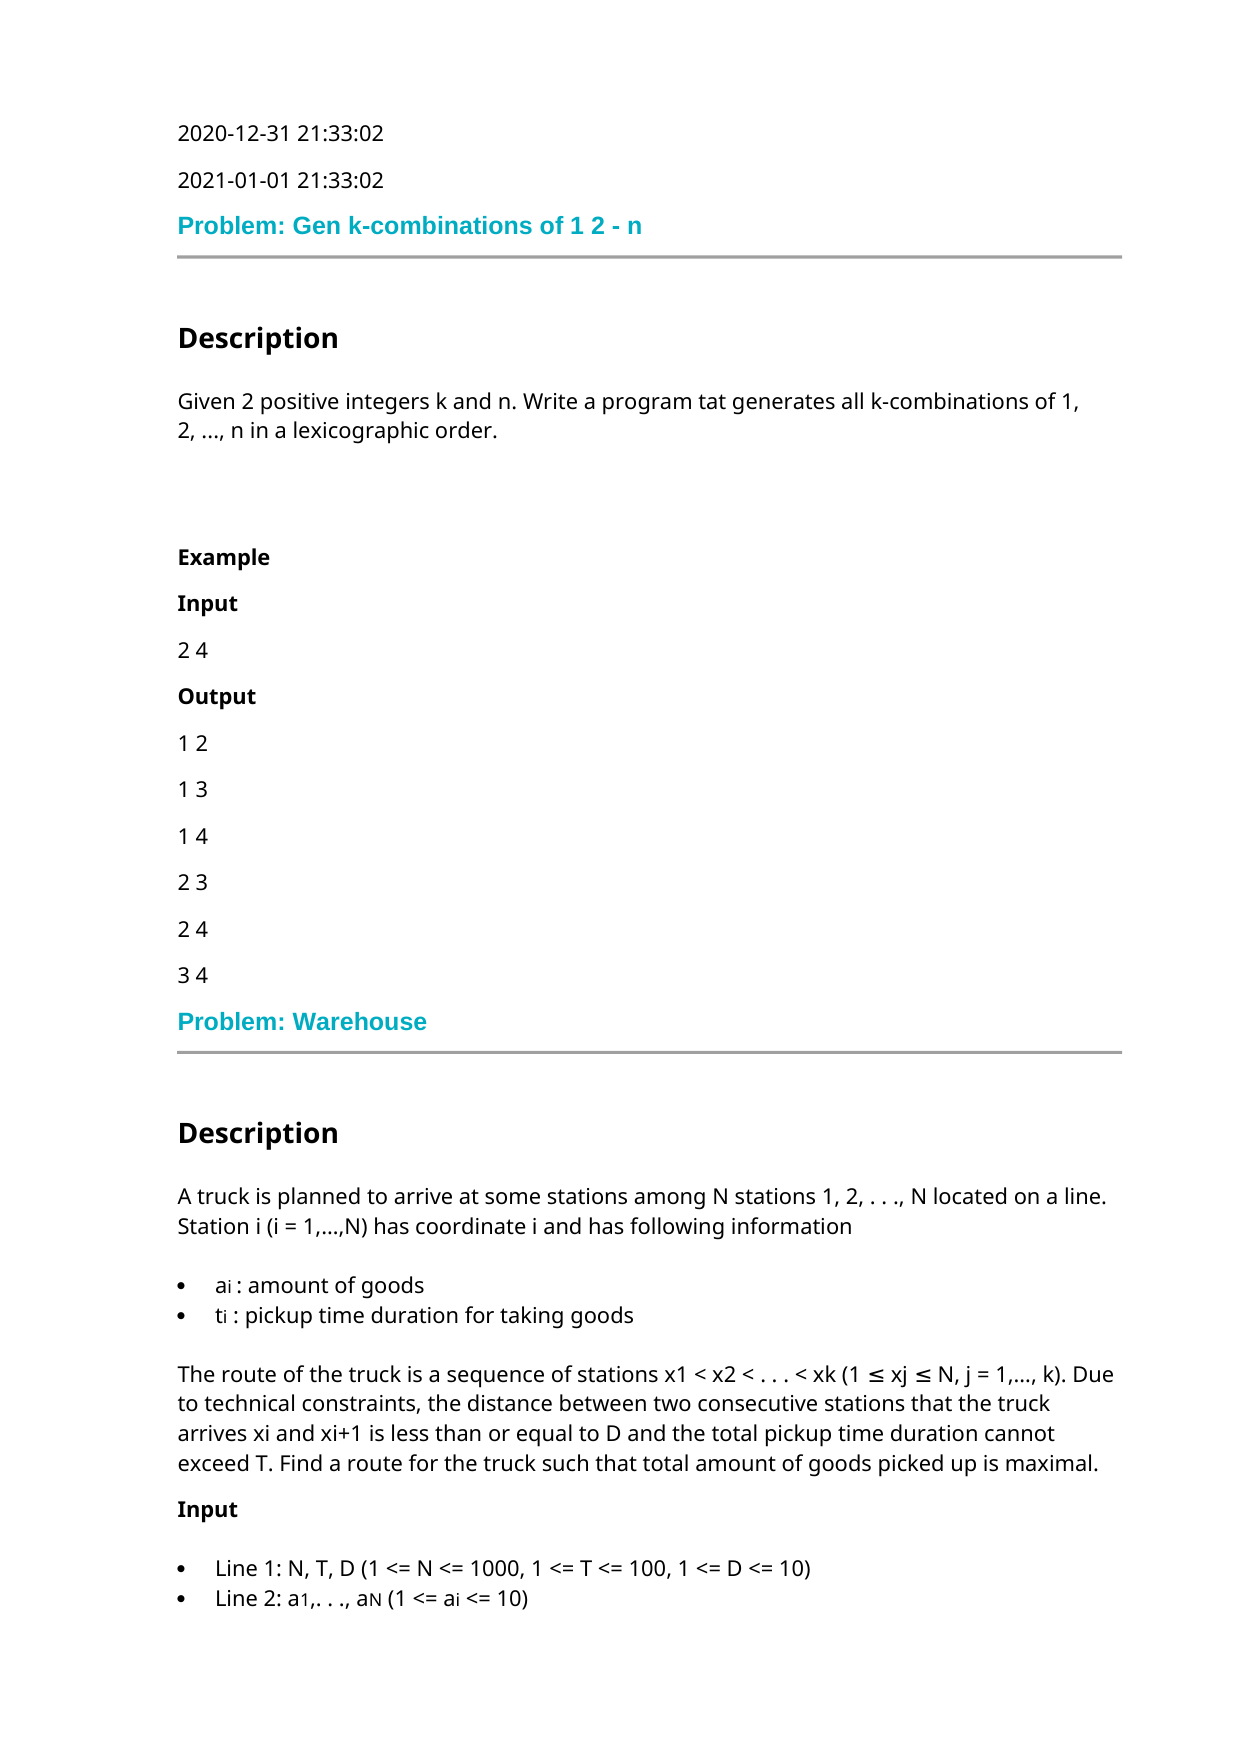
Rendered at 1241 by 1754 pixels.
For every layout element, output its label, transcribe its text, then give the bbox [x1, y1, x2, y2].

text 1 3 [177, 774, 1122, 804]
text Given 2 positive integers k and n. Write a program tat generates all k-combinations of 1, 2, ..., n in a lexicographic order. [177, 386, 1122, 445]
text 2020-12-31 21:33:02 [177, 118, 1122, 148]
text Example [177, 542, 1122, 572]
text Description [177, 318, 1122, 356]
text 2 4 [177, 913, 1122, 943]
text Problem: Gen k-combinations of 1 2 - n [177, 211, 1122, 240]
text 3 4 [177, 960, 1122, 990]
list Line 2: a1,. . ., aN (1 <= ai <= 10) [177, 1583, 1122, 1613]
list Line 1: N, T, D (1 <= N <= 1000, 1 <= T <= 100, 1 <= D <= 10) [177, 1553, 1122, 1583]
text Problem: Warehouse [177, 1006, 1122, 1035]
text The route of the truck is a sequence of stations x1 < x2 < . . . < xk (1 ≤ xj ≤ N, j = 1,…, k). Due to technical constraints, the distance between two consecutive stations that the truck arrives xi and xi+1 is less than or equal to D and the total pickup time duration cannot exceed T. Find a route for the truck such that total amount of goods picked up is maximal. [177, 1358, 1122, 1478]
text Input [177, 1494, 1122, 1524]
text 2021-01-01 21:33:02 [177, 164, 1122, 194]
text Output [177, 681, 1122, 711]
text Input [177, 588, 1122, 618]
list ti : pickup time duration for taking goods [177, 1299, 1122, 1329]
list ai : amount of goods [177, 1270, 1122, 1299]
text 1 4 [177, 821, 1122, 850]
text A truck is planned to arrive at some stations among N stations 1, 2, . . ., N located on a line. Station i (i = 1,…,N) has coordinate i and has following information [177, 1181, 1122, 1241]
text 2 4 [177, 635, 1122, 664]
text 2 3 [177, 867, 1122, 897]
text Description [177, 1113, 1122, 1152]
text 1 2 [177, 728, 1122, 757]
